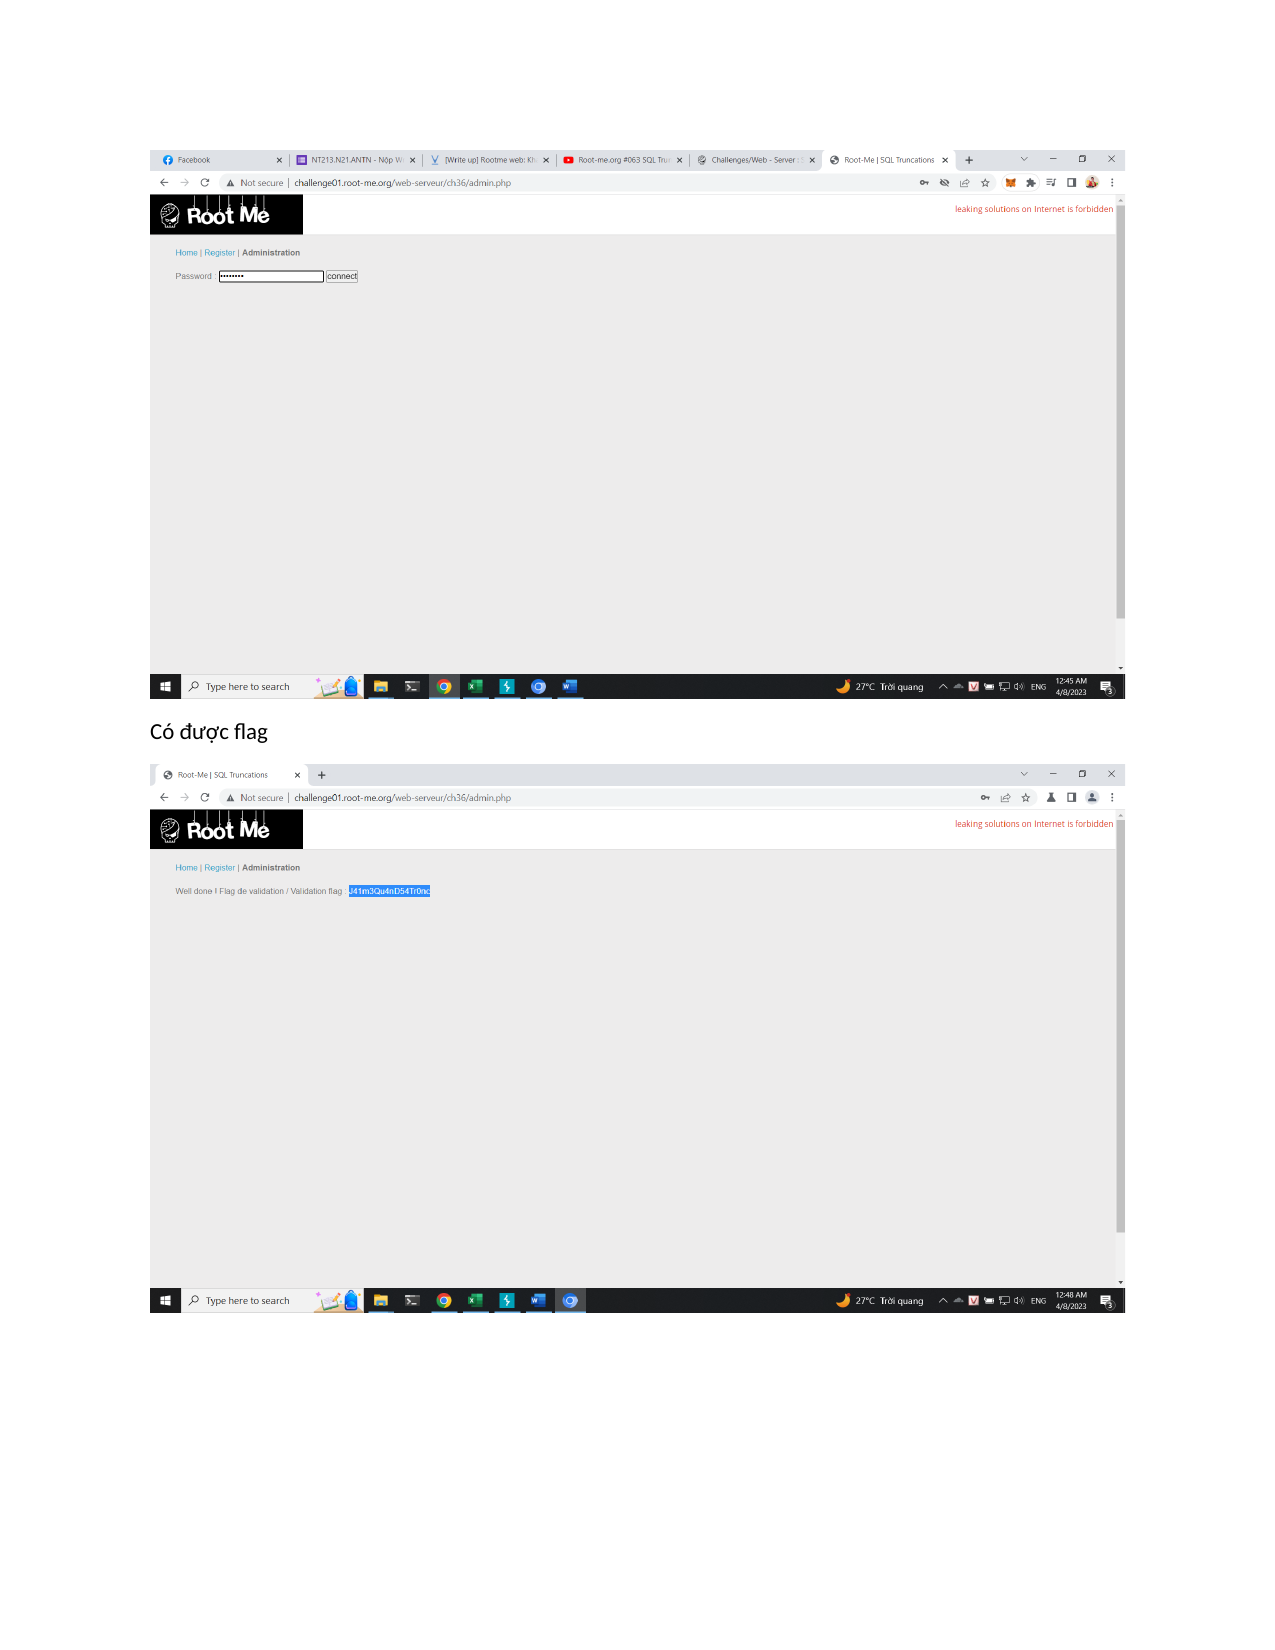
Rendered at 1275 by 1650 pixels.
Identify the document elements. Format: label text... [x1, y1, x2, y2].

text Có được flag [150, 717, 1125, 745]
picture [150, 150, 1125, 699]
picture [150, 764, 1125, 1313]
